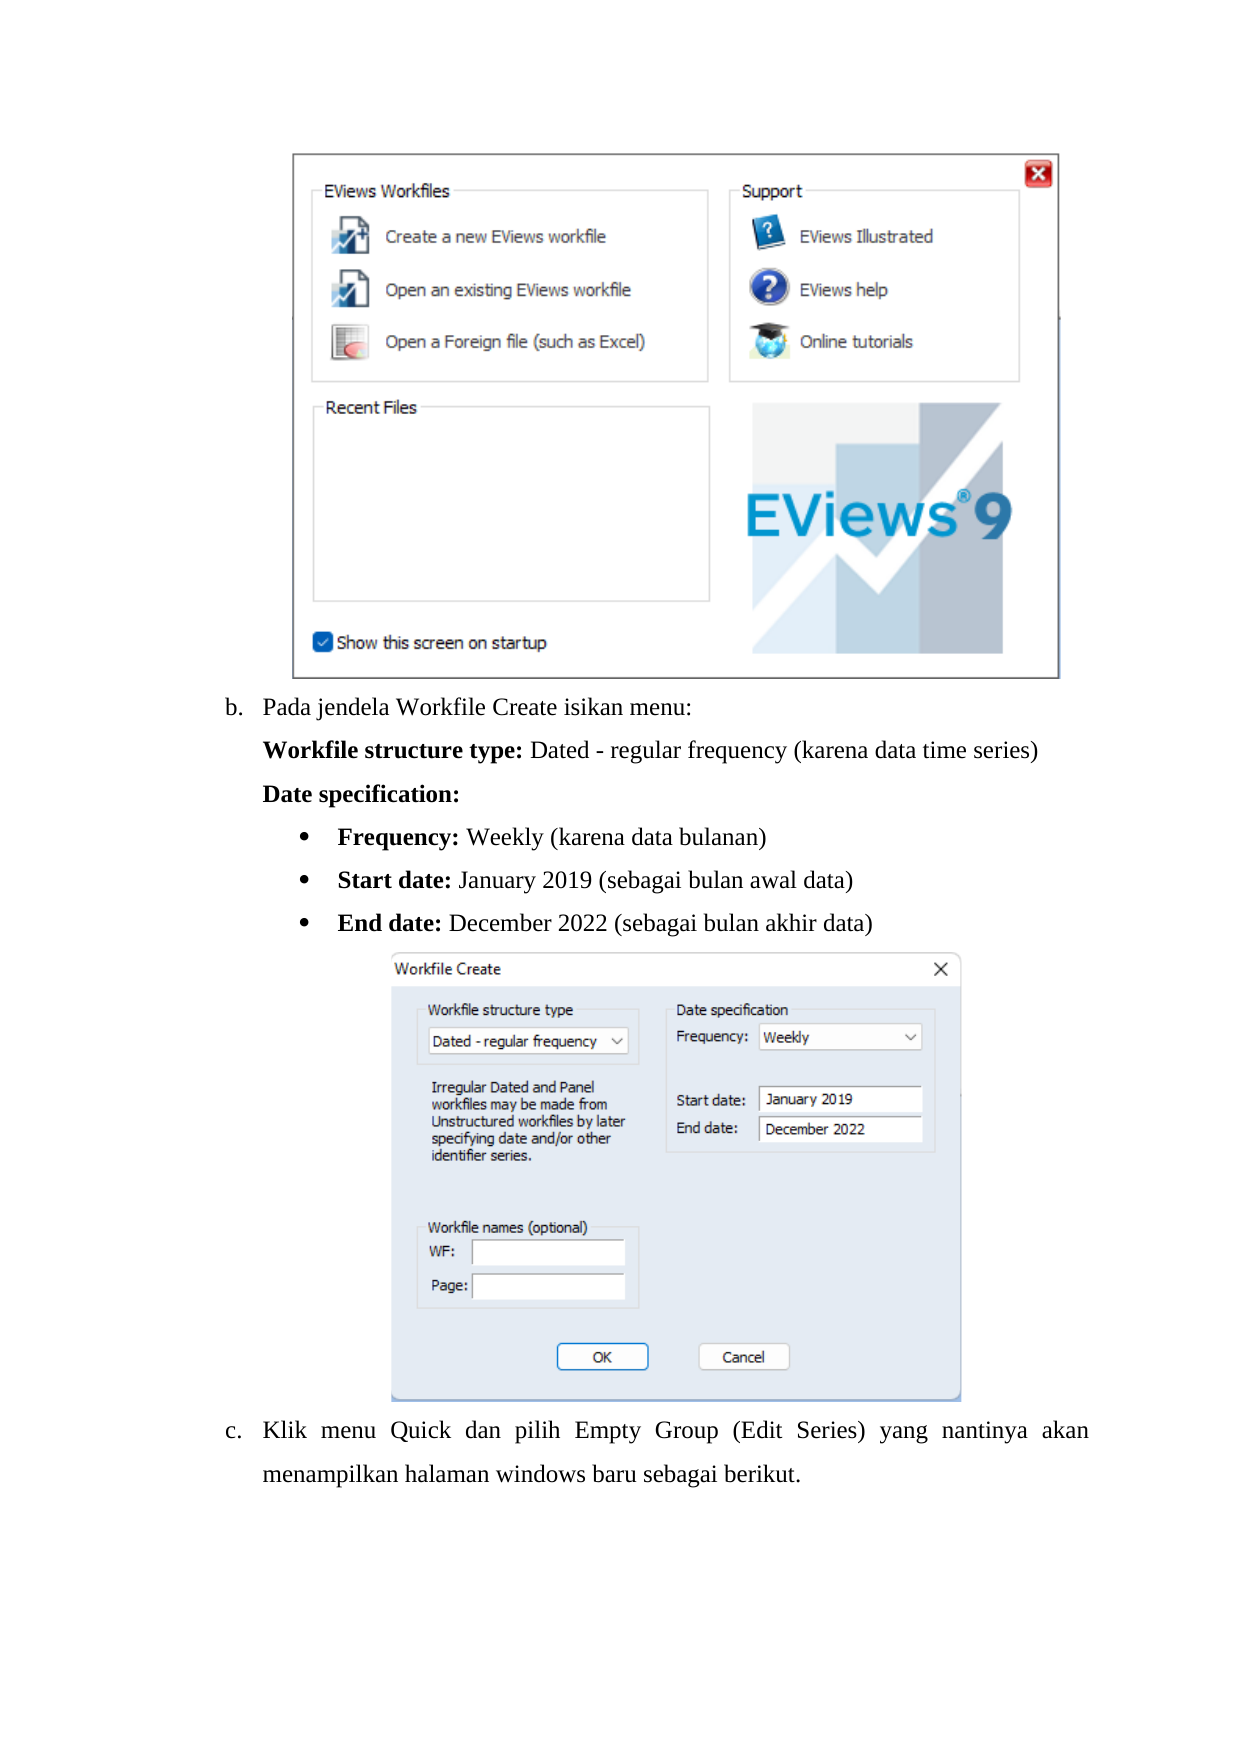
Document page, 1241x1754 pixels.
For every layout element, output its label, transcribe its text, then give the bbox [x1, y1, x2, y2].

list Klik menu Quick dan pilih Empty Group (Edit Series) yang nantinya akan menampilkan halaman windows baru sebagai berikut. [225, 1416, 1090, 1487]
picture [391, 951, 962, 1402]
list Pada jendela Workfile Create isikan menu: [225, 692, 1090, 721]
list Frequency: Weekly (karena data bulanan) [300, 822, 1090, 851]
list End date: December 2022 (sebagai bulan akhir data) [300, 908, 1090, 937]
picture [292, 150, 1061, 679]
list Workfile structure type: Dated - regular frequency (karena data time series) [262, 736, 1090, 764]
list Start date: January 2019 (sebagai bulan awal data) [300, 865, 1090, 894]
list Date specification: [262, 779, 1090, 807]
